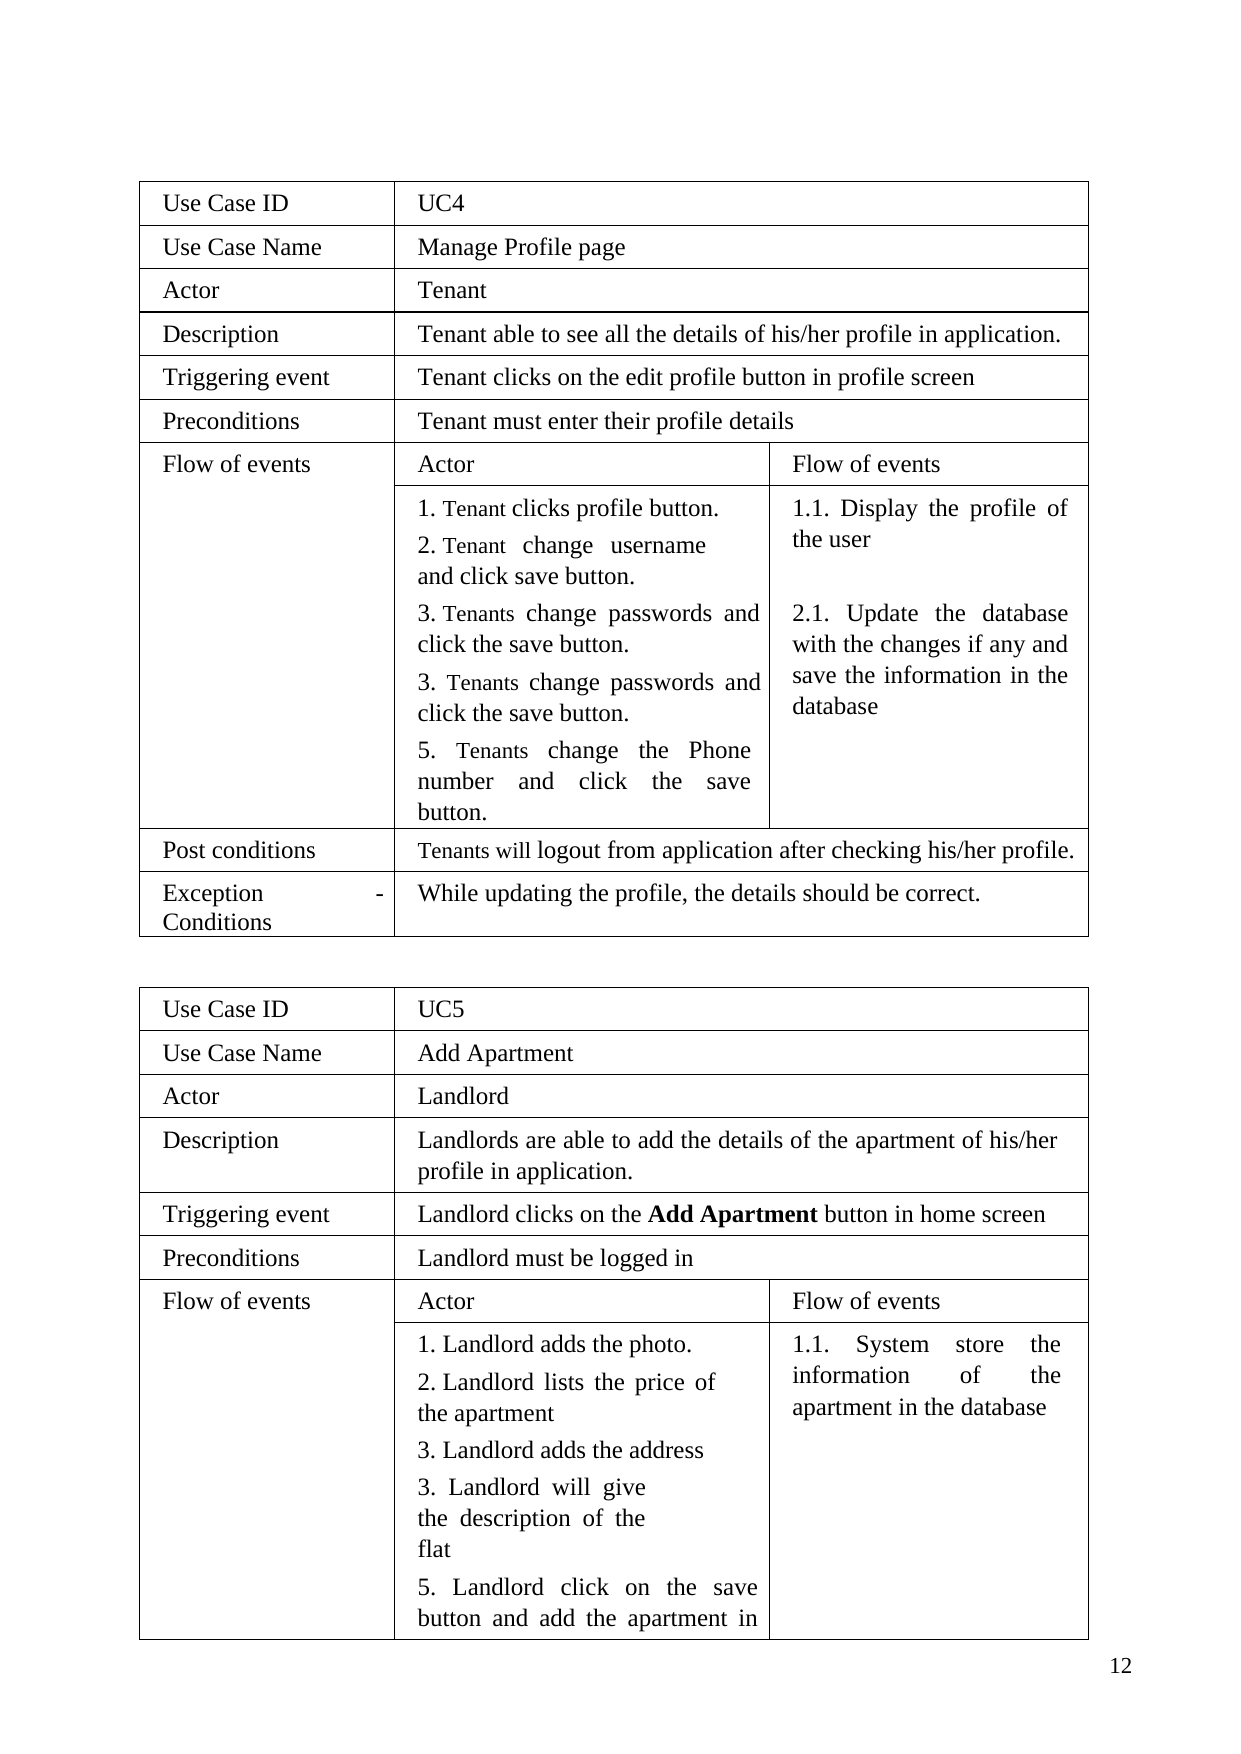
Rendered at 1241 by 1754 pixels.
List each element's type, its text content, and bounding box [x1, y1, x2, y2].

table_cell Flow of events [140, 443, 394, 828]
table_cell Description [140, 1118, 394, 1192]
table_cell Tenant must enter their profile details [395, 400, 1088, 442]
table_cell Actor [395, 443, 769, 485]
table_cell Use Case Name [140, 226, 394, 268]
table_cell Landlord must be logged in [395, 1236, 1088, 1279]
table_cell Preconditions [140, 1236, 394, 1279]
table_cell 1.1. Display the profile of the user 2.1. Update the database with the changes if any and save the information in the database [770, 486, 1088, 828]
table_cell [395, 1323, 769, 1639]
table_cell Triggering event [140, 1193, 394, 1235]
table_cell Post conditions [140, 829, 394, 871]
table_cell Flow of events [140, 1280, 394, 1639]
table_cell Tenant clicks profile button. Tenant change username and click save button. Tenants change passwords and click the save button. 3. Tenants change passwords and click the save button. 5. Tenants change the Phone number and click the save button. [395, 486, 769, 828]
table_header UC4 [395, 182, 1088, 224]
table_cell Actor [140, 269, 394, 311]
table_cell While updating the profile, the details should be correct. [395, 872, 1088, 936]
table_cell Tenant clicks on the edit profile button in profile screen [395, 356, 1088, 398]
table_cell Description [140, 313, 394, 355]
table_cell Manage Profile page [395, 226, 1088, 268]
table_cell Exception - Conditions [140, 872, 394, 936]
table_cell Actor [140, 1075, 394, 1117]
table_cell Landlords are able to add the details of the apartment of his/her profile in application. [395, 1118, 1088, 1192]
table_cell Landlord clicks on the Add Apartment button in home screen [395, 1193, 1088, 1235]
table_cell Flow of events [770, 1280, 1088, 1322]
table_cell Landlord [395, 1075, 1088, 1117]
table_cell Tenant able to see all the details of his/her profile in application. [395, 313, 1088, 355]
table_cell Add Apartment [395, 1031, 1088, 1074]
table_cell Triggering event [140, 356, 394, 398]
table_cell Preconditions [140, 400, 394, 442]
table_cell Tenants will logout from application after checking his/her profile. [395, 829, 1088, 871]
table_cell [770, 1323, 1088, 1639]
table_cell Flow of events [770, 443, 1088, 485]
table_cell Tenant [395, 269, 1088, 311]
table_cell Use Case Name [140, 1031, 394, 1074]
table_header Use Case ID [140, 182, 394, 224]
table_header Use Case ID [140, 988, 394, 1030]
table_header UC5 [395, 988, 1088, 1030]
table_cell Actor [395, 1280, 769, 1322]
